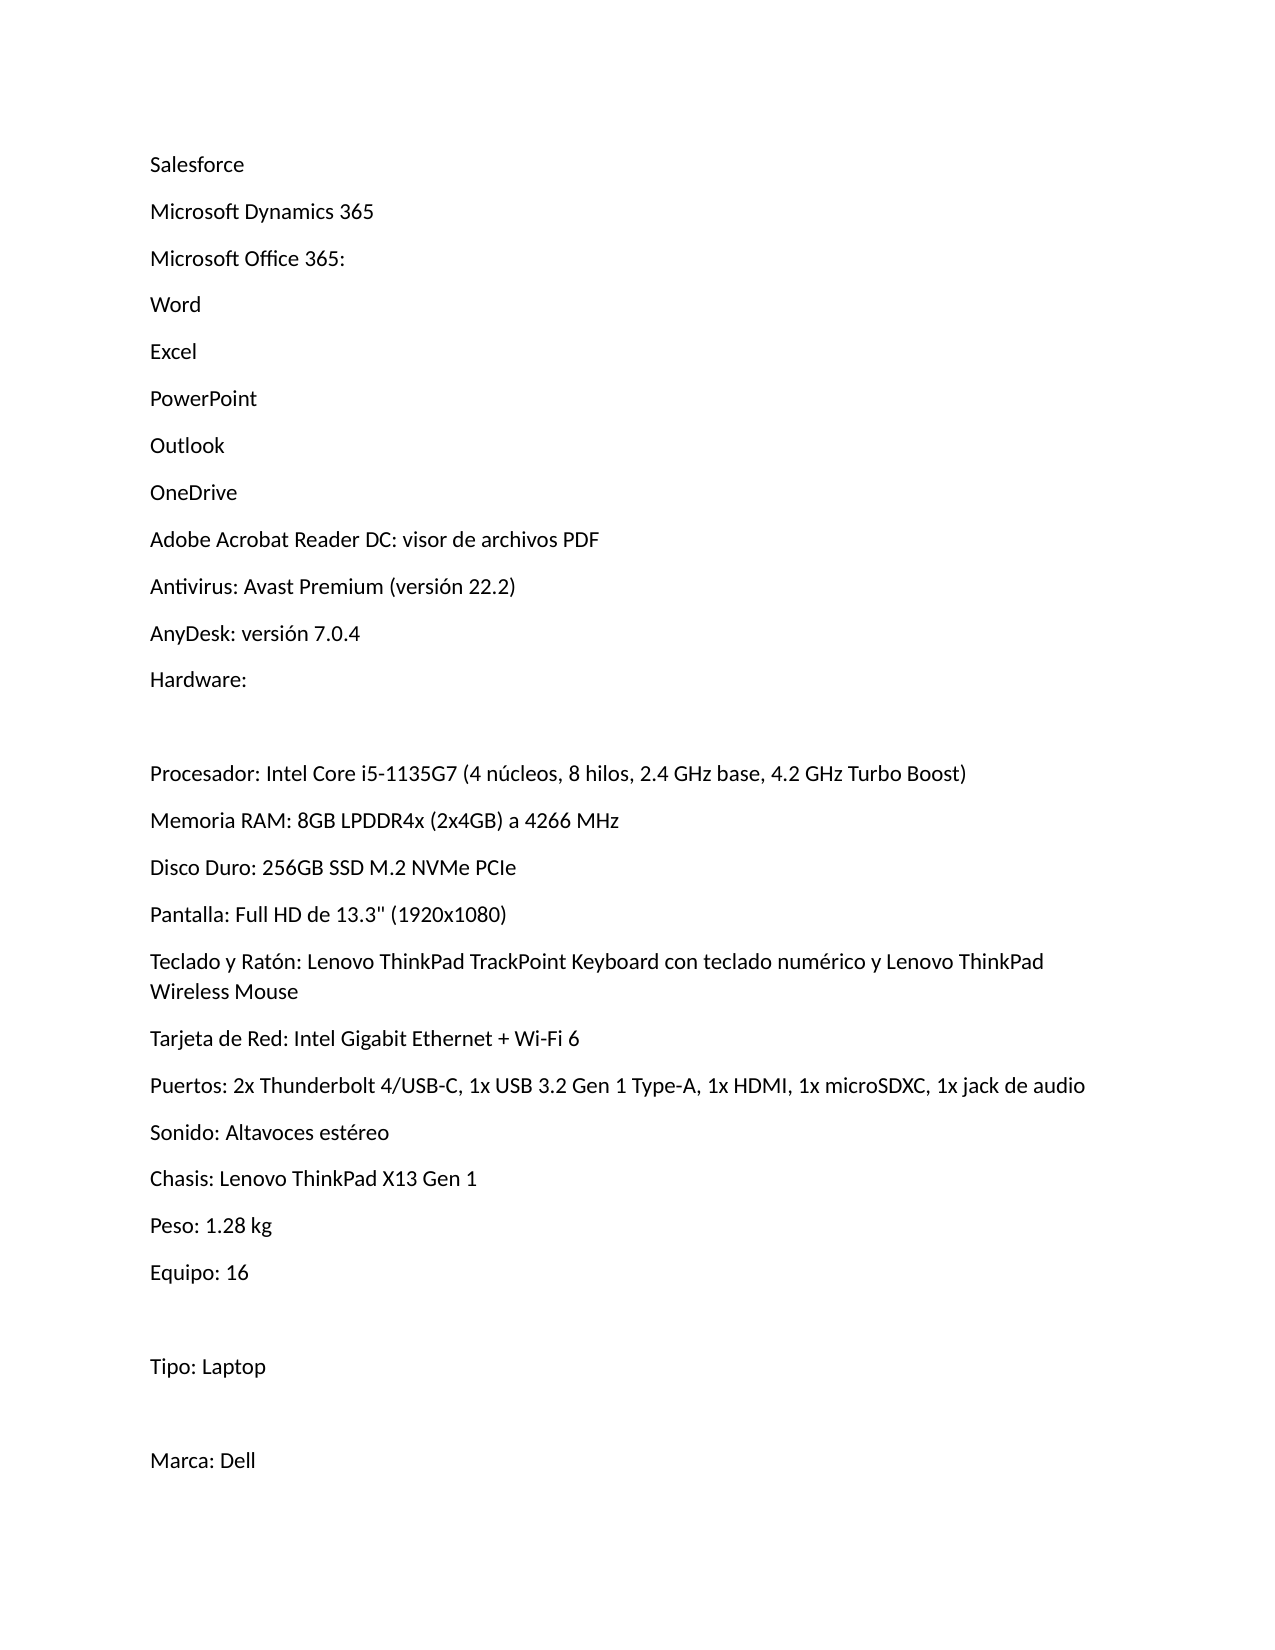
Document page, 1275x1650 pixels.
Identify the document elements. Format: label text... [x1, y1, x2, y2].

text Excel [150, 337, 1125, 366]
text Procesador: Intel Core i5-1135G7 (4 núcleos, 8 hilos, 2.4 GHz base, 4.2 GHz Turbo Boost) [150, 759, 1125, 787]
text Teclado y Ratón: Lenovo ThinkPad TrackPoint Keyboard con teclado numérico y Lenovo ThinkPad Wireless Mouse [150, 947, 1125, 1005]
text Equipo: 16 [150, 1258, 1125, 1286]
text Disco Duro: 256GB SSD M.2 NVMe PCIe [150, 853, 1125, 881]
text Memoria RAM: 8GB LPDDR4x (2x4GB) a 4266 MHz [150, 806, 1125, 834]
text Tarjeta de Red: Intel Gigabit Ethernet + Wi-Fi 6 [150, 1024, 1125, 1052]
text AnyDesk: versión 7.0.4 [150, 619, 1125, 647]
text Sonido: Altavoces estéreo [150, 1118, 1125, 1146]
text Salesforce [150, 150, 1125, 178]
text Puertos: 2x Thunderbolt 4/USB-C, 1x USB 3.2 Gen 1 Type-A, 1x HDMI, 1x microSDXC, 1x jack de audio [150, 1071, 1125, 1099]
text Hardware: [150, 666, 1125, 694]
text Outlook [150, 431, 1125, 459]
text Tipo: Laptop [150, 1352, 1125, 1380]
text OneDrive [150, 478, 1125, 506]
text Antivirus: Avast Premium (versión 22.2) [150, 572, 1125, 600]
text Chasis: Lenovo ThinkPad X13 Gen 1 [150, 1164, 1125, 1193]
text Peso: 1.28 kg [150, 1211, 1125, 1239]
text Microsoft Dynamics 365 [150, 197, 1125, 225]
text Marca: Dell [150, 1446, 1125, 1474]
text Microsoft Office 365: [150, 244, 1125, 272]
text Pantalla: Full HD de 13.3" (1920x1080) [150, 900, 1125, 928]
text Word [150, 291, 1125, 319]
text Adobe Acrobat Reader DC: visor de archivos PDF [150, 525, 1125, 553]
text PowerPoint [150, 384, 1125, 412]
